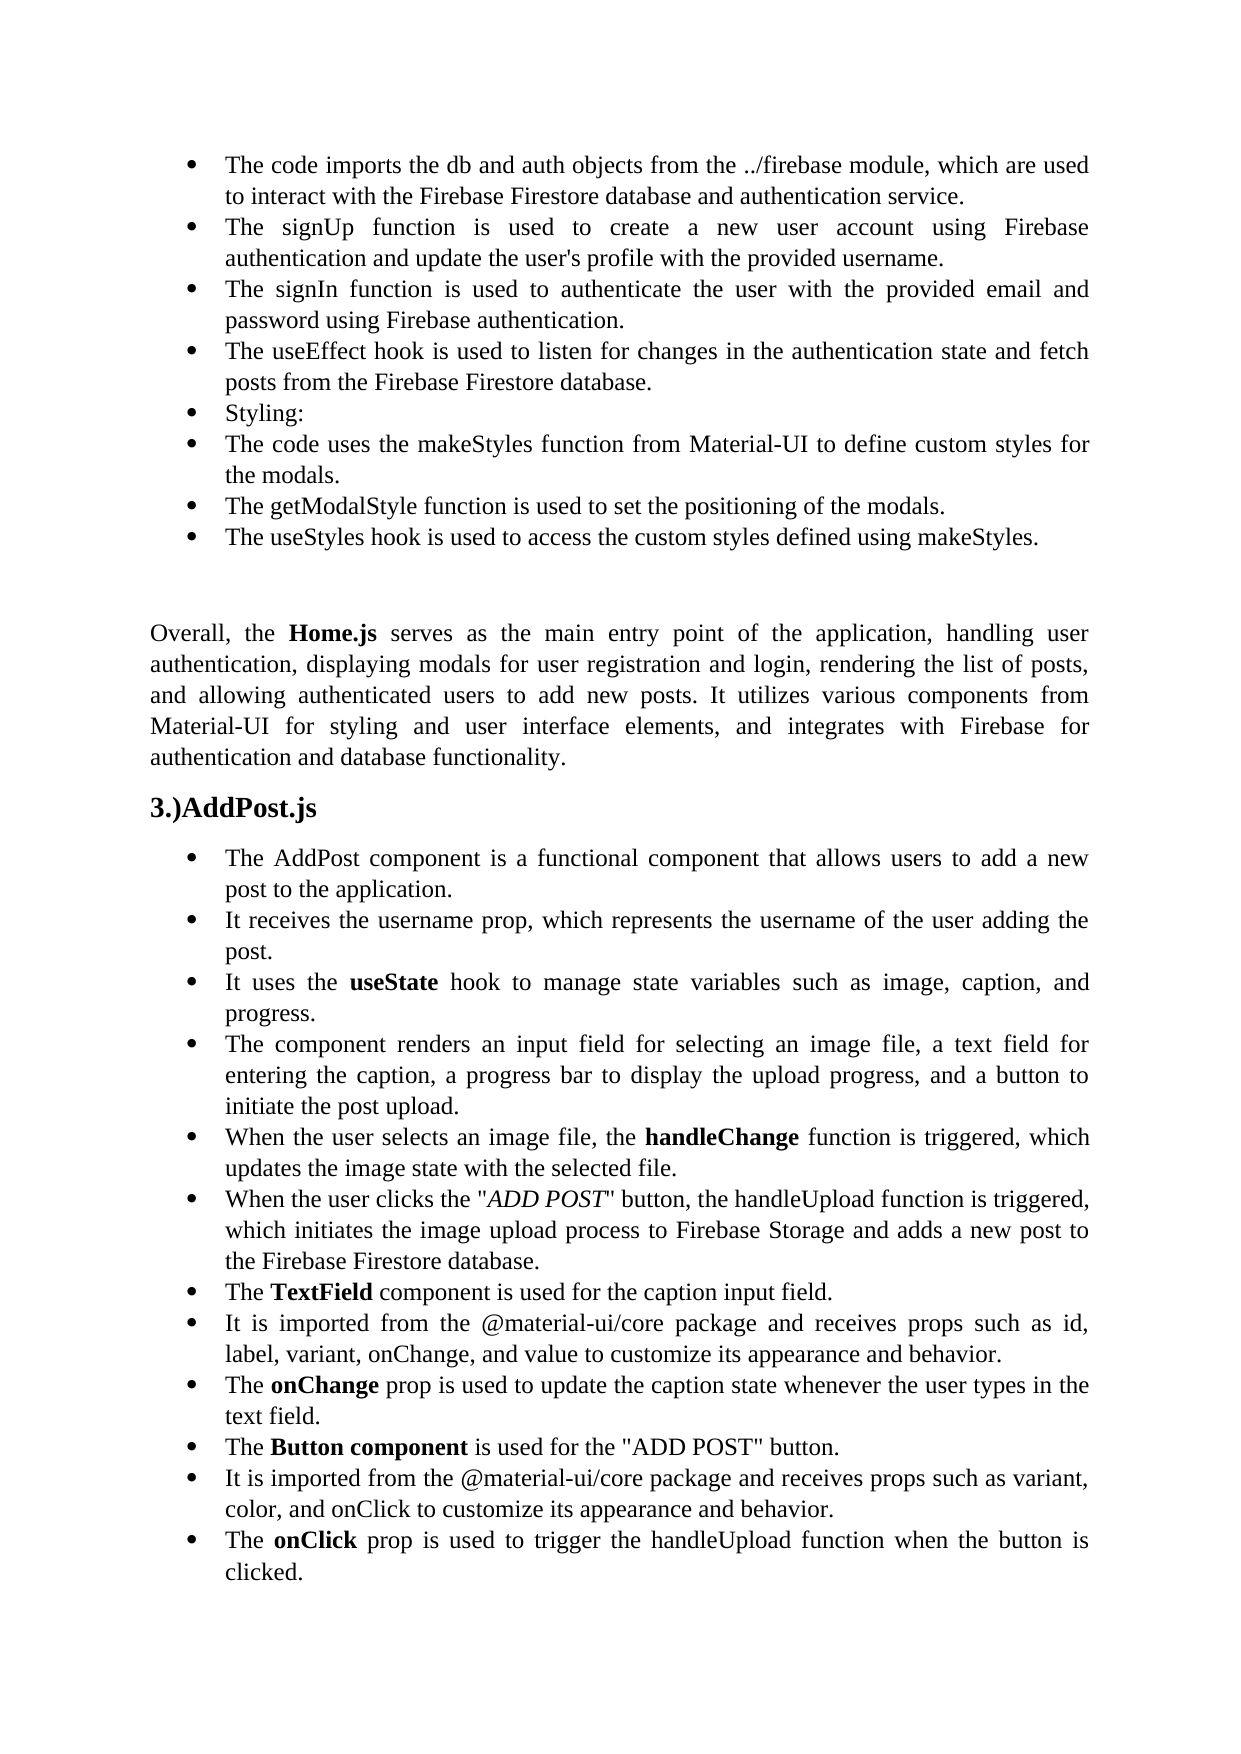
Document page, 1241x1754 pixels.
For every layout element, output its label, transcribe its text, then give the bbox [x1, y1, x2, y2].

list The component renders an input field for selecting an image file, a text field for entering the caption, a progress bar to display the upload progress, and a button to initiate the post upload. [187, 1029, 1090, 1120]
list The code uses the makeStyles function from Material-UI to define custom styles for the modals. [187, 429, 1090, 489]
list The onChange prop is used to update the caption state whenever the user types in the text field. [187, 1370, 1090, 1430]
list When the user selects an image file, the handleChange function is triggered, which updates the image state with the selected file. [187, 1122, 1090, 1182]
list It uses the useState hook to manage state variables such as image, caption, and progress. [187, 967, 1090, 1027]
text Overall, the Home.js serves as the main entry point of the application, handling user authentication, displaying modals for user registration and login, rendering the list of posts, and allowing authenticated users to add new posts. It utilizes various components from Material-UI for styling and user interface elements, and integrates with Firebase for authentication and database functionality. [150, 618, 1090, 771]
list The getModalStyle function is used to set the positioning of the modals. [187, 491, 1090, 520]
list It is imported from the @material-ui/core package and receives props such as id, label, variant, onChange, and value to customize its appearance and behavior. [187, 1308, 1090, 1368]
list The TextField component is used for the caption input field. [187, 1277, 1090, 1306]
list The onClick prop is used to trigger the handleUpload function when the button is clicked. [187, 1526, 1090, 1585]
list The code imports the db and auth objects from the ../firebase module, which are used to interact with the Firebase Firestore database and authentication service. [187, 150, 1090, 210]
list The AddPost component is a functional component that allows users to add a new post to the application. [187, 843, 1090, 902]
list It is imported from the @material-ui/core package and receives props such as variant, color, and onClick to customize its appearance and behavior. [187, 1463, 1090, 1523]
list The Button component is used for the "ADD POST" button. [187, 1432, 1090, 1461]
list When the user clicks the "ADD POST" button, the handleUpload function is triggered, which initiates the image upload process to Firebase Storage and adds a new post to the Firebase Firestore database. [187, 1184, 1090, 1275]
list The signIn function is used to authenticate the user with the provided email and password using Firebase authentication. [187, 274, 1090, 334]
list The useStyles hook is used to access the custom styles defined using makeStyles. [187, 522, 1090, 551]
list The signUp function is used to create a new user account using Firebase authentication and update the user's profile with the provided username. [187, 212, 1090, 272]
list It receives the username prop, which represents the username of the user adding the post. [187, 905, 1090, 964]
list Styling: [187, 398, 1090, 427]
text 3.)AddPost.js [150, 790, 1090, 823]
list The useEffect hook is used to listen for changes in the authentication state and fetch posts from the Firebase Firestore database. [187, 336, 1090, 396]
